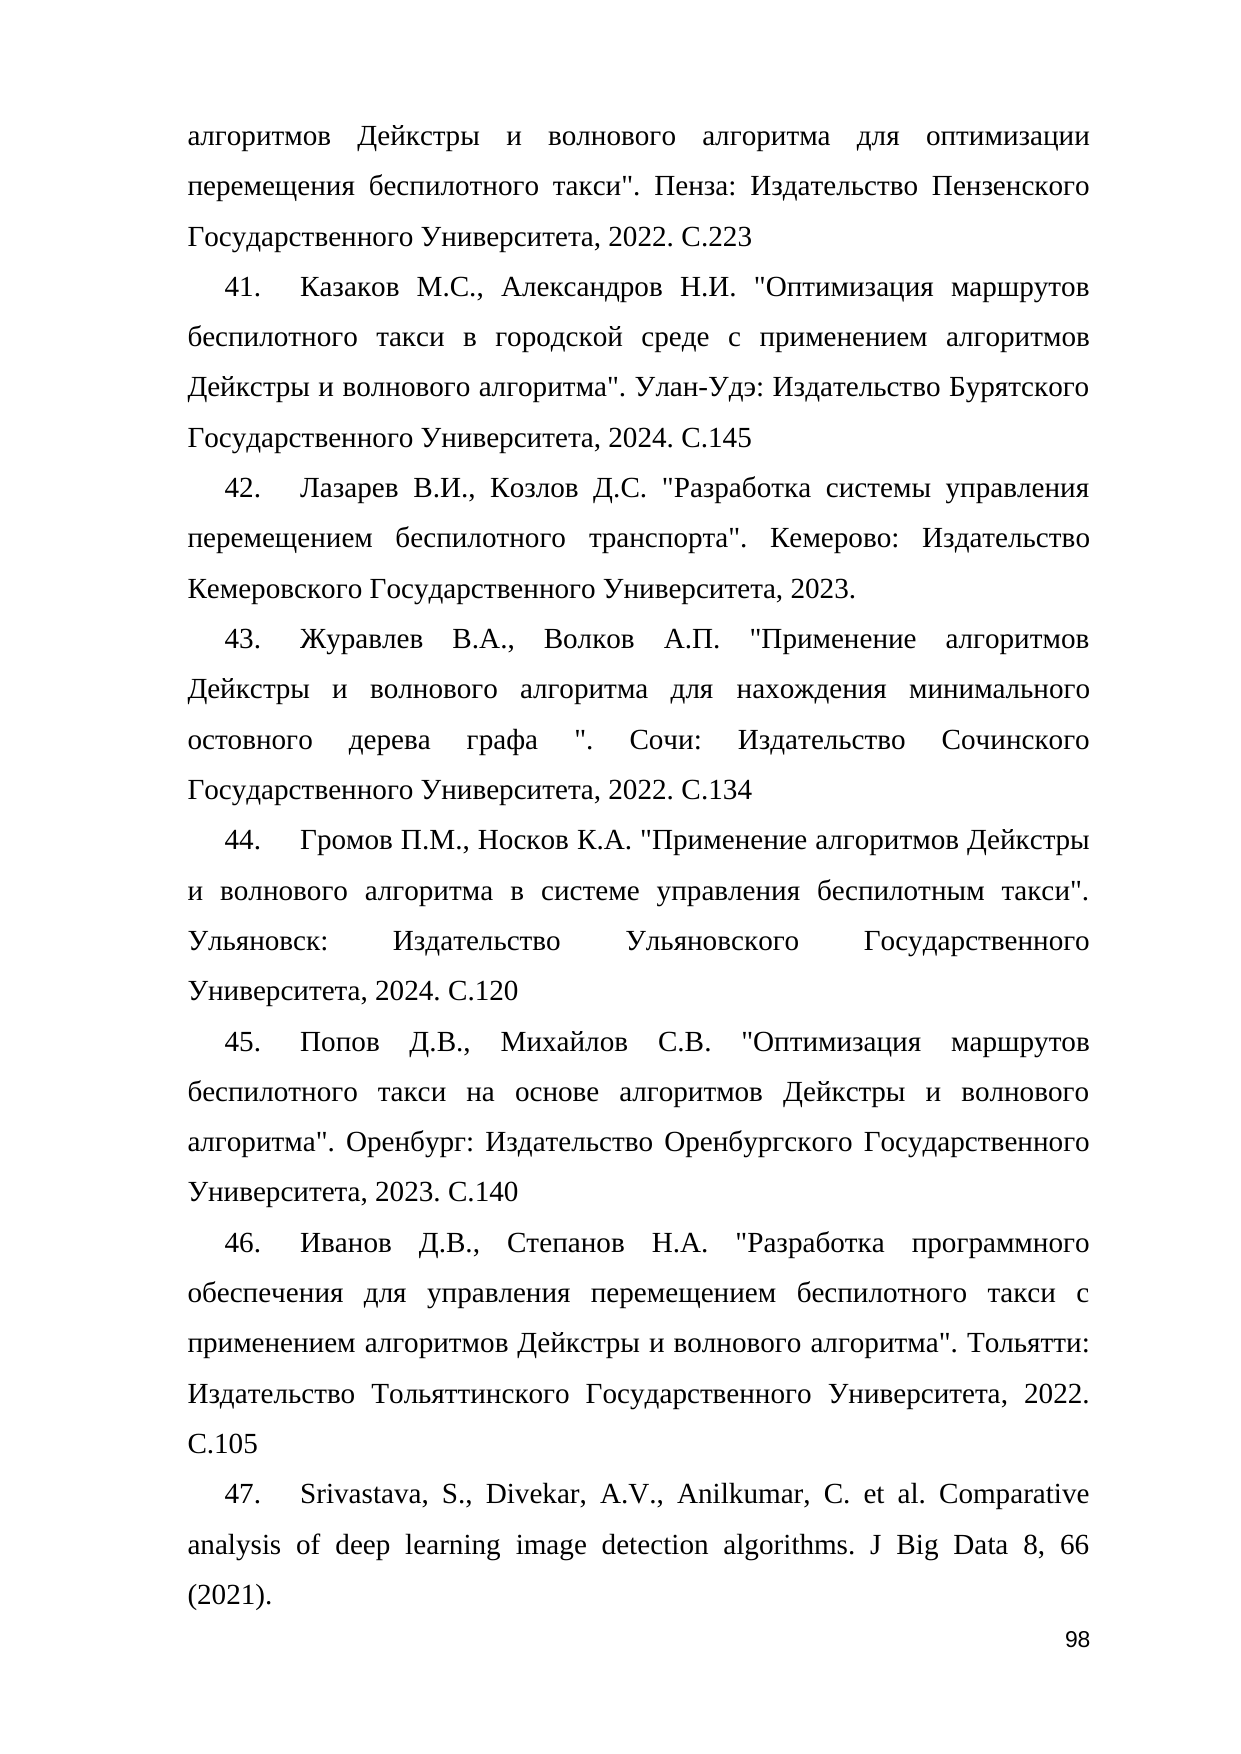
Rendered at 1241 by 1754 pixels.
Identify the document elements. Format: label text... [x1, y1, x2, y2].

list Журавлев В.А., Волков А.П. "Применение алгоритмов Дейкстры и волнового алгоритма для нахождения минимального остовного дерева графа ". Сочи: Издательство Сочинского Государственного Университета, 2022. C.134 [187, 621, 1090, 806]
list Лазарев В.И., Козлов Д.С. "Разработка системы управления перемещением беспилотного транспорта". Кемерово: Издательство Кемеровского Государственного Университета, 2023. [187, 470, 1090, 604]
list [187, 118, 1090, 252]
list Попов Д.В., Михайлов С.В. "Оптимизация маршрутов беспилотного такси на основе алгоритмов Дейкстры и волнового алгоритма". Оренбург: Издательство Оренбургского Государственного Университета, 2023. C.140 [187, 1024, 1090, 1208]
list Srivastava, S., Divekar, A.V., Anilkumar, C. et al. Comparative analysis of deep learning image detection algorithms. J Big Data 8, 66 (2021). [187, 1476, 1090, 1611]
list Громов П.М., Носков К.А. "Применение алгоритмов Дейкстры и волнового алгоритма в системе управления беспилотным такси". Ульяновск: Издательство Ульяновского Государственного Университета, 2024. C.120 [187, 822, 1090, 1007]
list Иванов Д.В., Степанов Н.А. "Разработка программного обеспечения для управления перемещением беспилотного такси с применением алгоритмов Дейкстры и волнового алгоритма". Тольятти: Издательство Тольяттинского Государственного Университета, 2022. C.105 [187, 1225, 1090, 1460]
list Казаков М.С., Александров Н.И. "Оптимизация маршрутов беспилотного такси в городской среде с применением алгоритмов Дейкстры и волнового алгоритма". Улан-Удэ: Издательство Бурятского Государственного Университета, 2024. C.145 [187, 269, 1090, 453]
